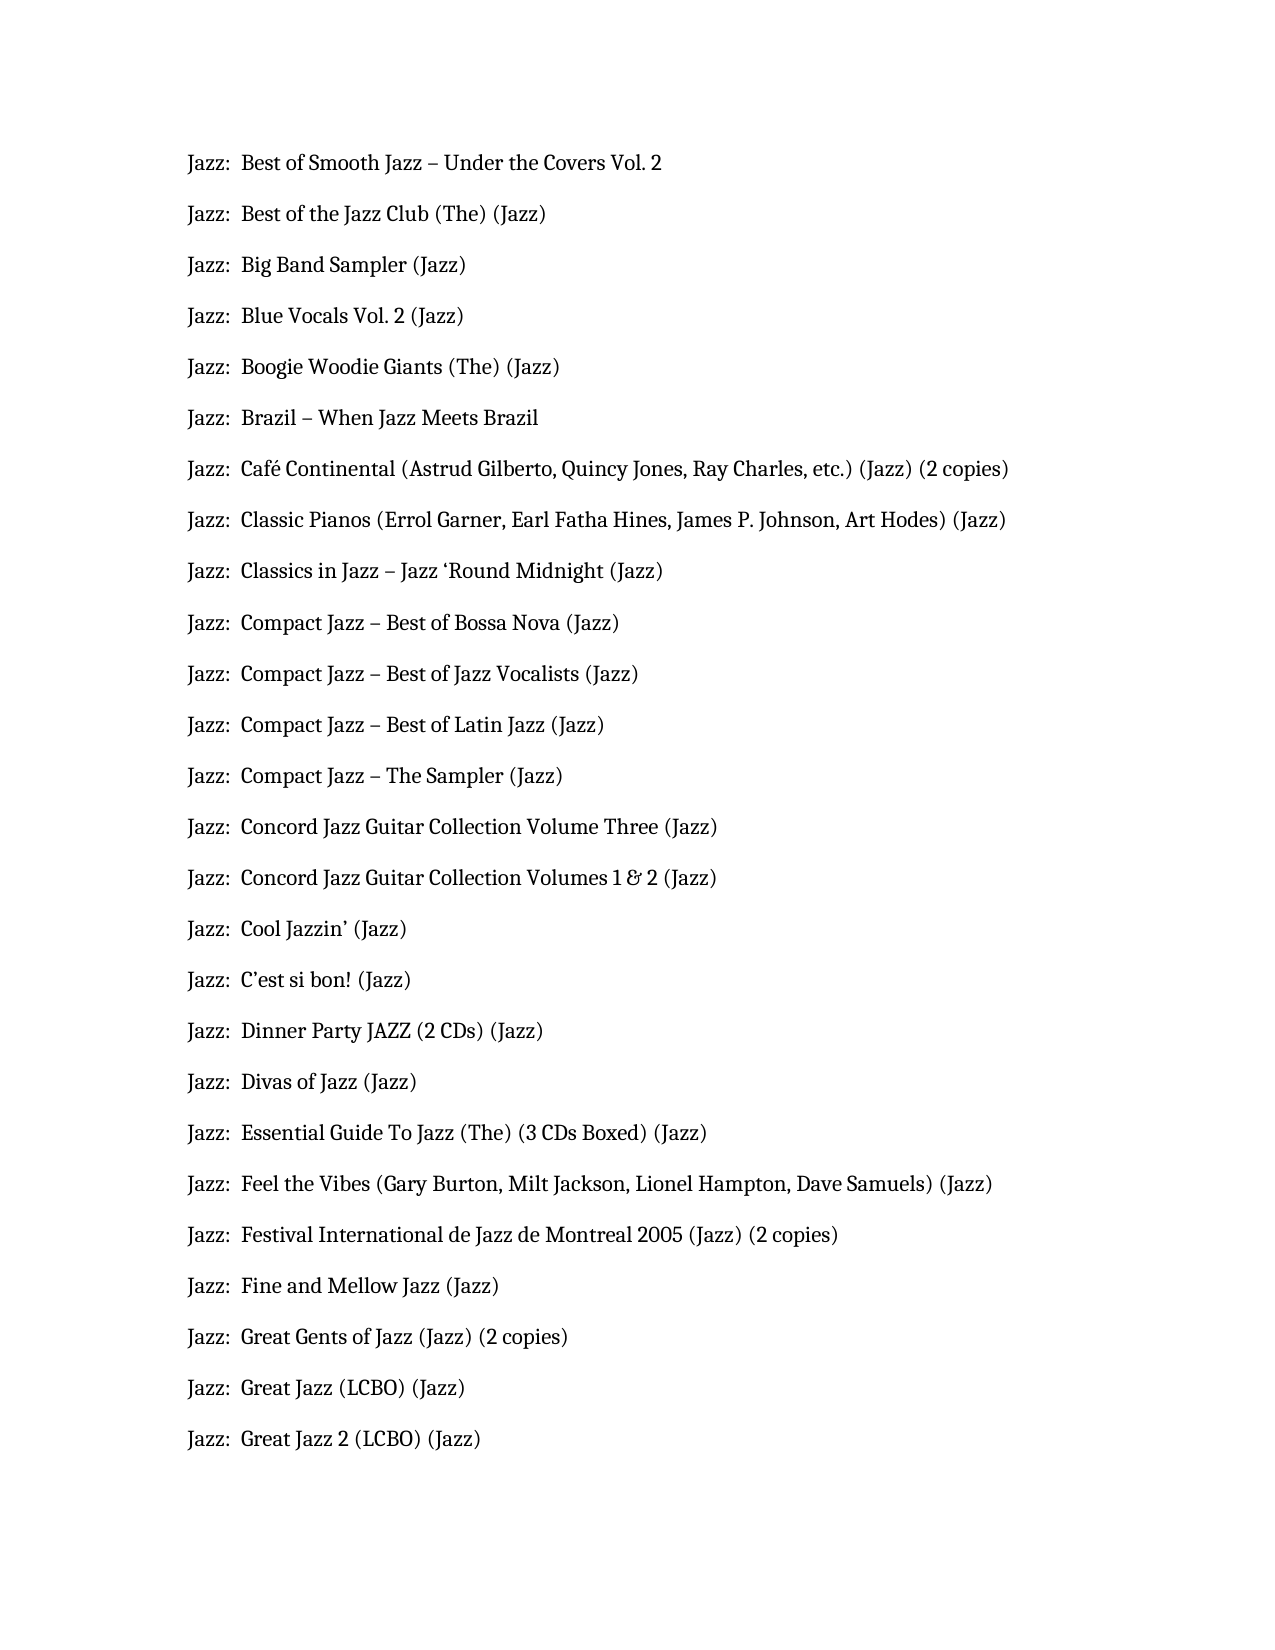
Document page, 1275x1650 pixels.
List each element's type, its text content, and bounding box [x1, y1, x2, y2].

text Jazz: Concord Jazz Guitar Collection Volumes 1 & 2 (Jazz) [187, 864, 1087, 891]
text Jazz: Great Jazz (LCBO) (Jazz) [187, 1375, 1087, 1401]
text Jazz: Big Band Sampler (Jazz) [187, 252, 1087, 278]
text Jazz: Fine and Mellow Jazz (Jazz) [187, 1273, 1087, 1299]
text Jazz: Blue Vocals Vol. 2 (Jazz) [187, 303, 1087, 329]
text Jazz: Divas of Jazz (Jazz) [187, 1069, 1087, 1095]
text Jazz: Compact Jazz – Best of Jazz Vocalists (Jazz) [187, 660, 1087, 687]
text Jazz: Great Jazz 2 (LCBO) (Jazz) [187, 1426, 1087, 1452]
text Jazz: Essential Guide To Jazz (The) (3 CDs Boxed) (Jazz) [187, 1120, 1087, 1146]
text Jazz: Great Gents of Jazz (Jazz) (2 copies) [187, 1324, 1087, 1350]
text Jazz: Classics in Jazz – Jazz ‘Round Midnight (Jazz) [187, 558, 1087, 585]
text Jazz: Festival International de Jazz de Montreal 2005 (Jazz) (2 copies) [187, 1222, 1087, 1248]
text Jazz: Compact Jazz – The Sampler (Jazz) [187, 762, 1087, 789]
text Jazz: Boogie Woodie Giants (The) (Jazz) [187, 354, 1087, 381]
text Jazz: Café Continental (Astrud Gilberto, Quincy Jones, Ray Charles, etc.) (Jazz) (2 copies) [187, 456, 1087, 483]
text Jazz: Concord Jazz Guitar Collection Volume Three (Jazz) [187, 813, 1087, 840]
text Jazz: C’est si bon! (Jazz) [187, 967, 1087, 993]
text Jazz: Feel the Vibes (Gary Burton, Milt Jackson, Lionel Hampton, Dave Samuels) (Jazz) [187, 1171, 1087, 1197]
text Jazz: Classic Pianos (Errol Garner, Earl Fatha Hines, James P. Johnson, Art Hodes) (Jazz) [187, 507, 1087, 534]
text Jazz: Best of the Jazz Club (The) (Jazz) [187, 201, 1087, 227]
text Jazz: Cool Jazzin’ (Jazz) [187, 916, 1087, 942]
text Jazz: Compact Jazz – Best of Bossa Nova (Jazz) [187, 609, 1087, 636]
text Jazz: Compact Jazz – Best of Latin Jazz (Jazz) [187, 711, 1087, 738]
text Jazz: Brazil – When Jazz Meets Brazil [187, 405, 1087, 432]
text Jazz: Best of Smooth Jazz – Under the Covers Vol. 2 [187, 150, 1087, 176]
text Jazz: Dinner Party JAZZ (2 CDs) (Jazz) [187, 1018, 1087, 1044]
